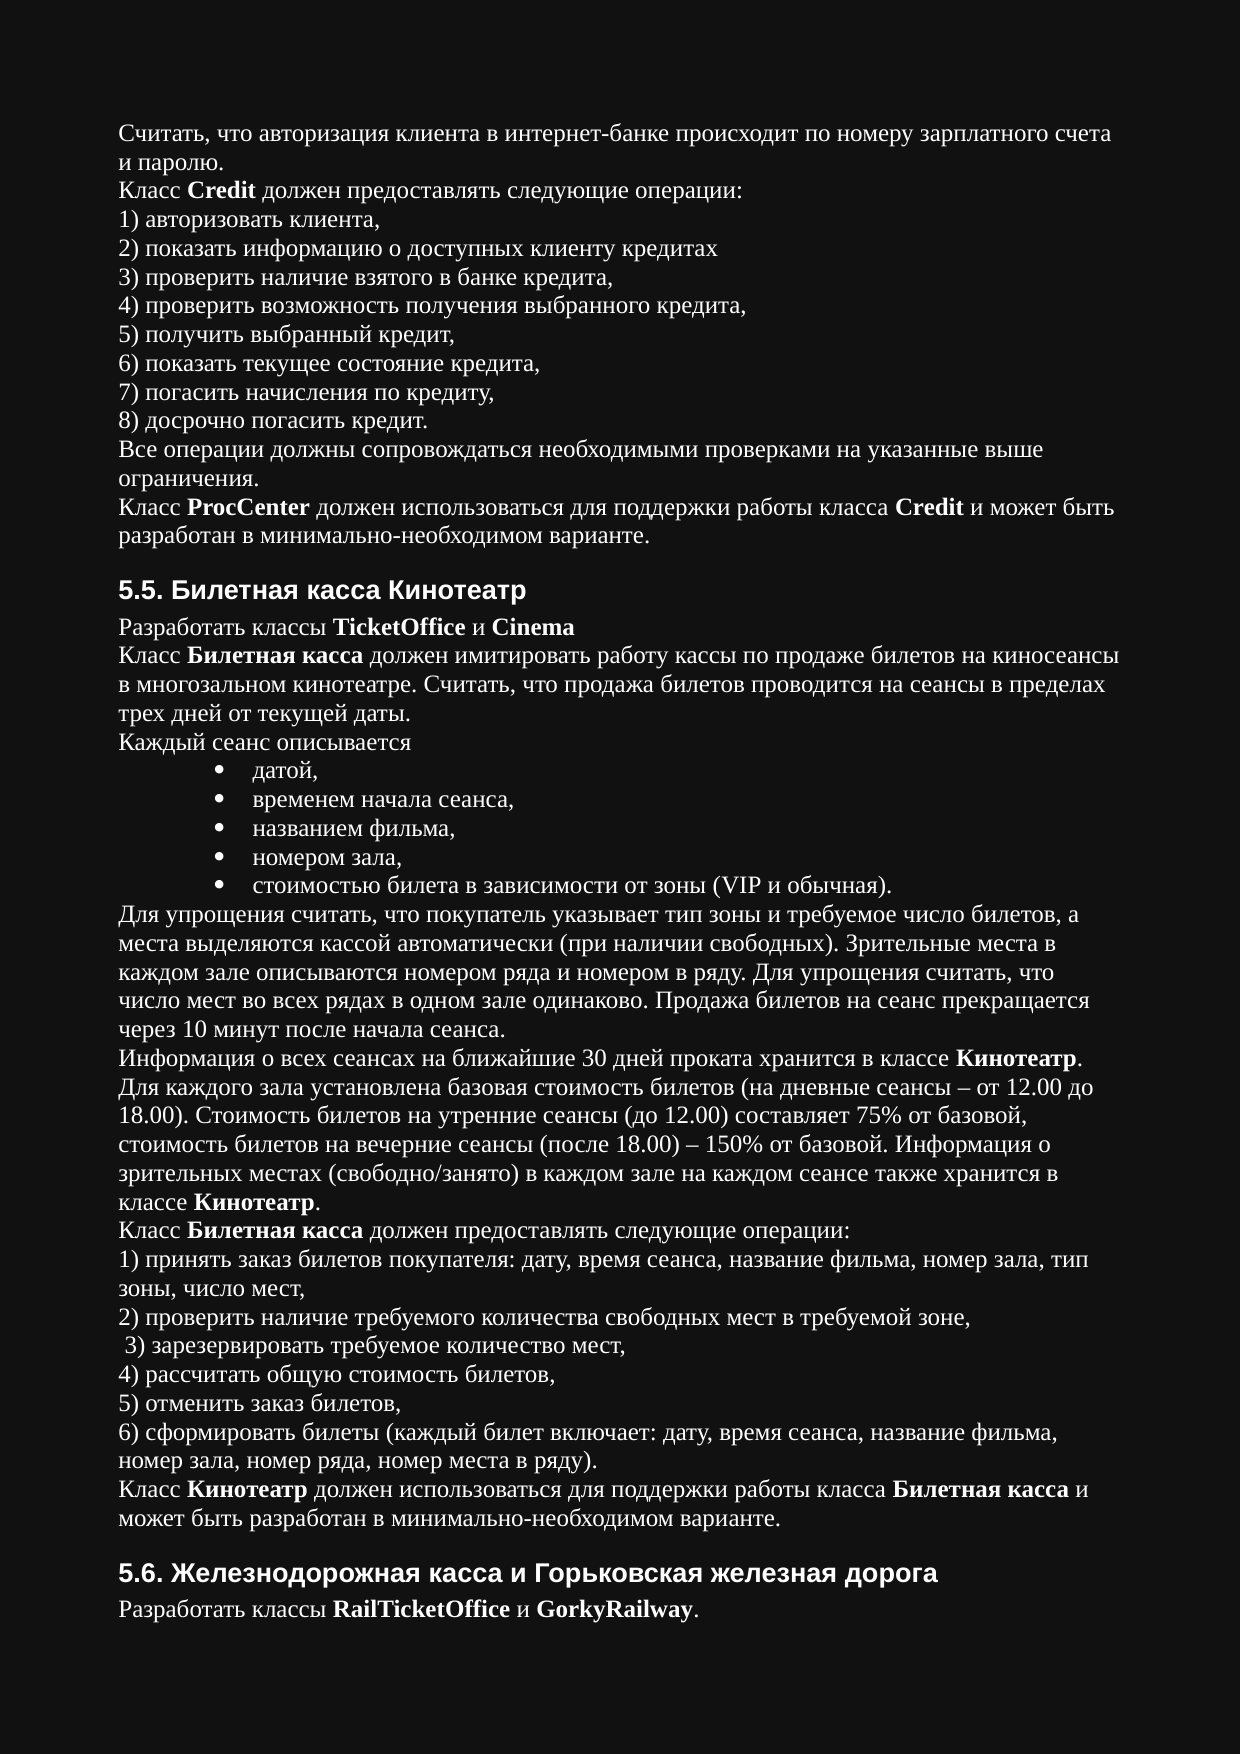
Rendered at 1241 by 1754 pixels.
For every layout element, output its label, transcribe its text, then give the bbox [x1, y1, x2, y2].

text Считать, что авторизация клиента в интернет-банке происходит по номеру зарплатного счета и паролю. [118, 118, 1122, 176]
text 7) погасить начисления по кредиту, [118, 377, 1122, 406]
text 2) показать информацию о доступных клиенту кредитах [118, 233, 1122, 262]
text Разработать классы RailTicketOffice и GorkyRailway. [118, 1594, 1122, 1623]
text 6) показать текущее состояние кредита, [118, 348, 1122, 377]
subtitle 5.6. Железнодорожная касса и Горьковская железная дорога [118, 1557, 1122, 1588]
text Класс Билетная касса должен имитировать работу кассы по продаже билетов на киносеансы в многозальном кинотеатре. Считать, что продажа билетов проводится на сеансы в пределах трех дней от текущей даты. [118, 641, 1122, 727]
text 2) проверить наличие требуемого количества свободных мест в требуемой зоне, [118, 1302, 1122, 1331]
text 1) авторизовать клиента, [118, 204, 1122, 233]
text 6) сформировать билеты (каждый билет включает: дату, время сеанса, название фильма, номер зала, номер ряда, номер места в ряду). [118, 1417, 1122, 1474]
text 4) проверить возможность получения выбранного кредита, [118, 291, 1122, 319]
text Класс Билетная касса должен предоставлять следующие операции: [118, 1216, 1122, 1244]
text Разработать классы TicketOffice и Cinema [118, 612, 1122, 641]
text Класс Кинотеатр должен использоваться для поддержки работы класса Билетная касса и может быть разработан в минимально-необходимом варианте. [118, 1474, 1122, 1532]
text 4) рассчитать общую стоимость билетов, [118, 1359, 1122, 1388]
list стоимостью билета в зависимости от зоны (VIP и обычная). [215, 871, 1122, 899]
text Класс Credit должен предоставлять следующие операции: [118, 176, 1122, 204]
text 5) получить выбранный кредит, [118, 319, 1122, 348]
subtitle 5.5. Билетная касса Кинотеатр [118, 574, 1122, 606]
text Для упрощения считать, что покупатель указывает тип зоны и требуемое число билетов, а места выделяются кассой автоматически (при наличии свободных). Зрительные места в каждом зале описываются номером ряда и номером в ряду. Для упрощения считать, что число мест во всех рядах в одном зале одинаково. Продажа билетов на сеанс прекращается через 10 минут после начала сеанса. [118, 899, 1122, 1043]
text 1) принять заказ билетов покупателя: дату, время сеанса, название фильма, номер зала, тип зоны, число мест, [118, 1244, 1122, 1302]
text Информация о всех сеансах на ближайшие 30 дней проката хранится в классе Кинотеатр. Для каждого зала установлена базовая стоимость билетов (на дневные сеансы – от 12.00 до 18.00). Стоимость билетов на утренние сеансы (до 12.00) составляет 75% от базовой, стоимость билетов на вечерние сеансы (после 18.00) – 150% от базовой. Информация о зрительных местах (свободно/занято) в каждом зале на каждом сеансе также хранится в классе Кинотеатр. [118, 1043, 1122, 1216]
list датой, [215, 756, 1122, 784]
text 3) проверить наличие взятого в банке кредита, [118, 262, 1122, 291]
list номером зала, [215, 842, 1122, 871]
list временем начала сеанса, [215, 784, 1122, 813]
text Класс ProcCenter должен использоваться для поддержки работы класса Credit и может быть разработан в минимально-необходимом варианте. [118, 492, 1122, 549]
text Все операции должны сопровождаться необходимыми проверками на указанные выше ограничения. [118, 434, 1122, 492]
text 3) зарезервировать требуемое количество мест, [118, 1331, 1122, 1359]
text 8) досрочно погасить кредит. [118, 406, 1122, 434]
text 5) отменить заказ билетов, [118, 1388, 1122, 1417]
list названием фильма, [215, 813, 1122, 842]
text Каждый сеанс описывается [118, 727, 1122, 756]
